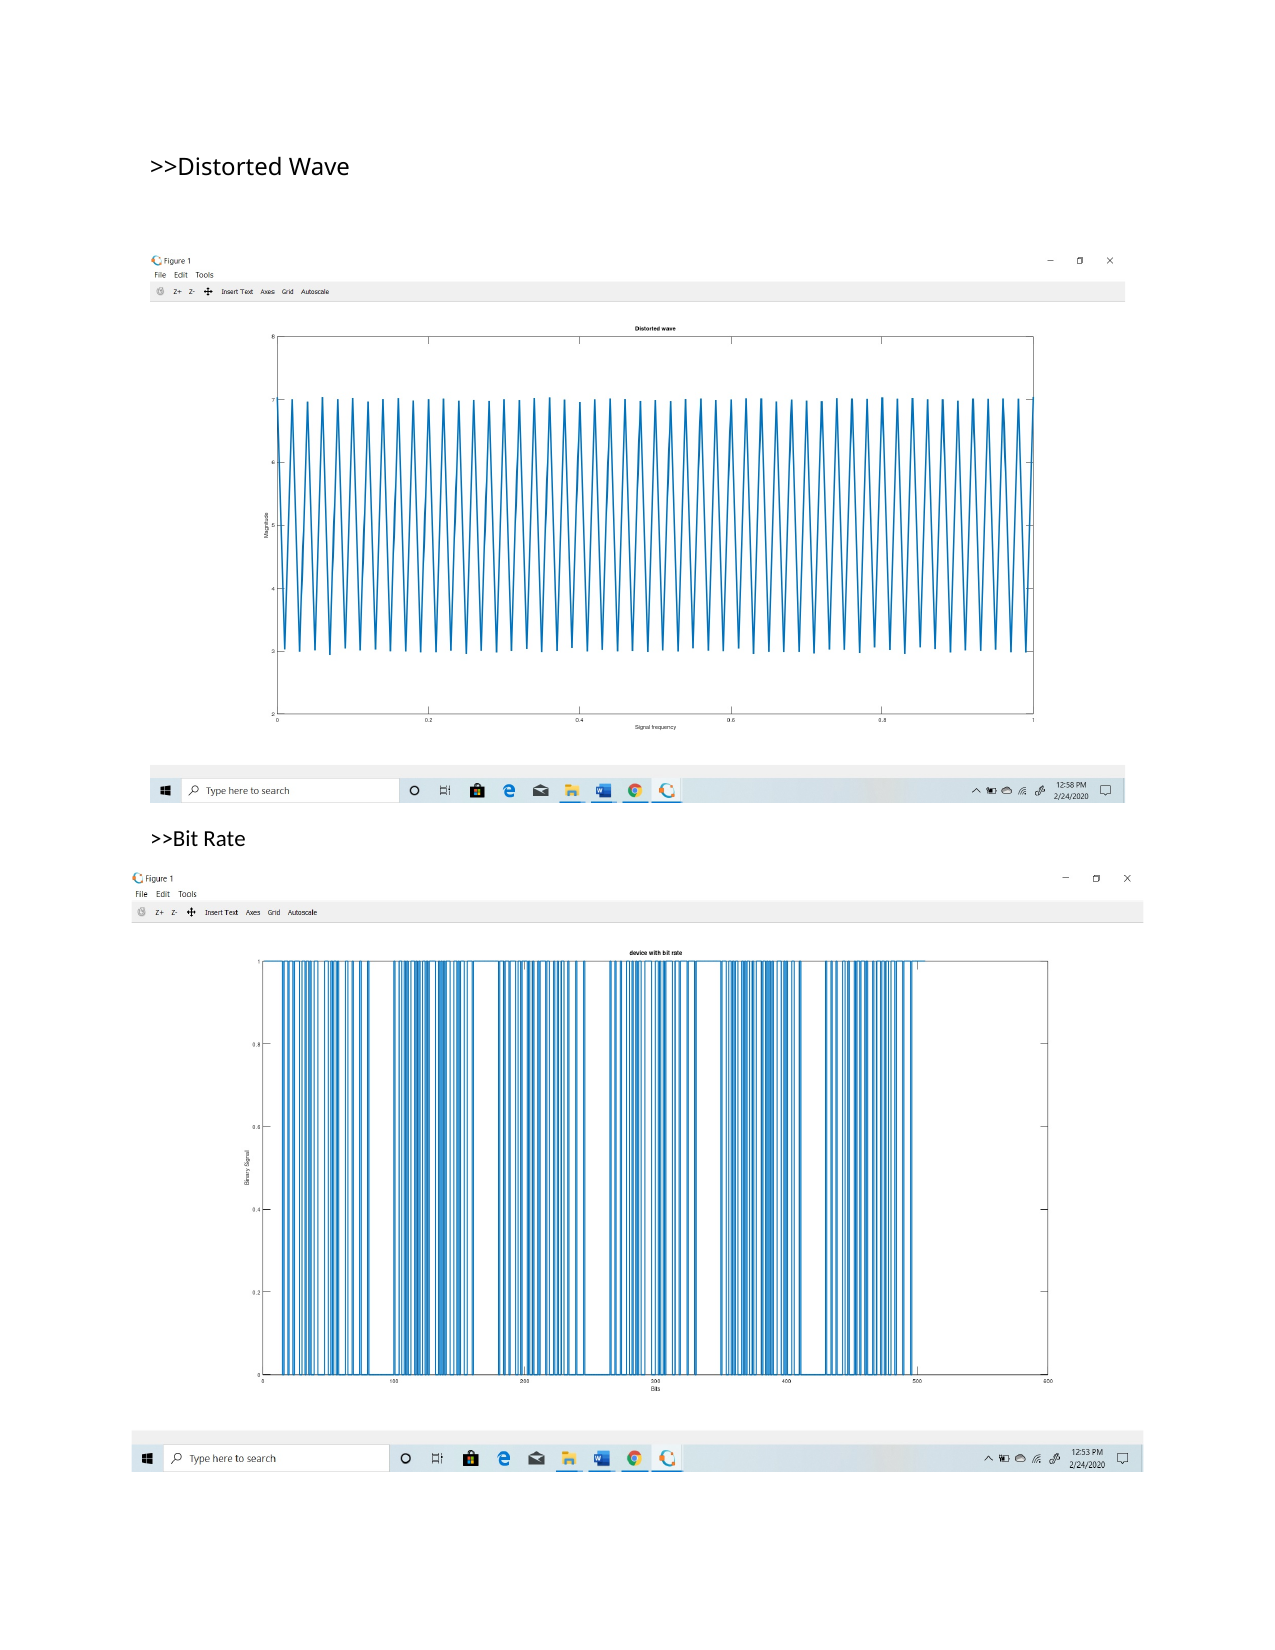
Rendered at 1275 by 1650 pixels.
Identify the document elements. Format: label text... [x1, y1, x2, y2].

picture [131, 870, 1144, 1472]
text >>Distorted Wave [150, 150, 1125, 183]
picture [150, 253, 1125, 803]
text >>Bit Rate [150, 803, 1125, 852]
